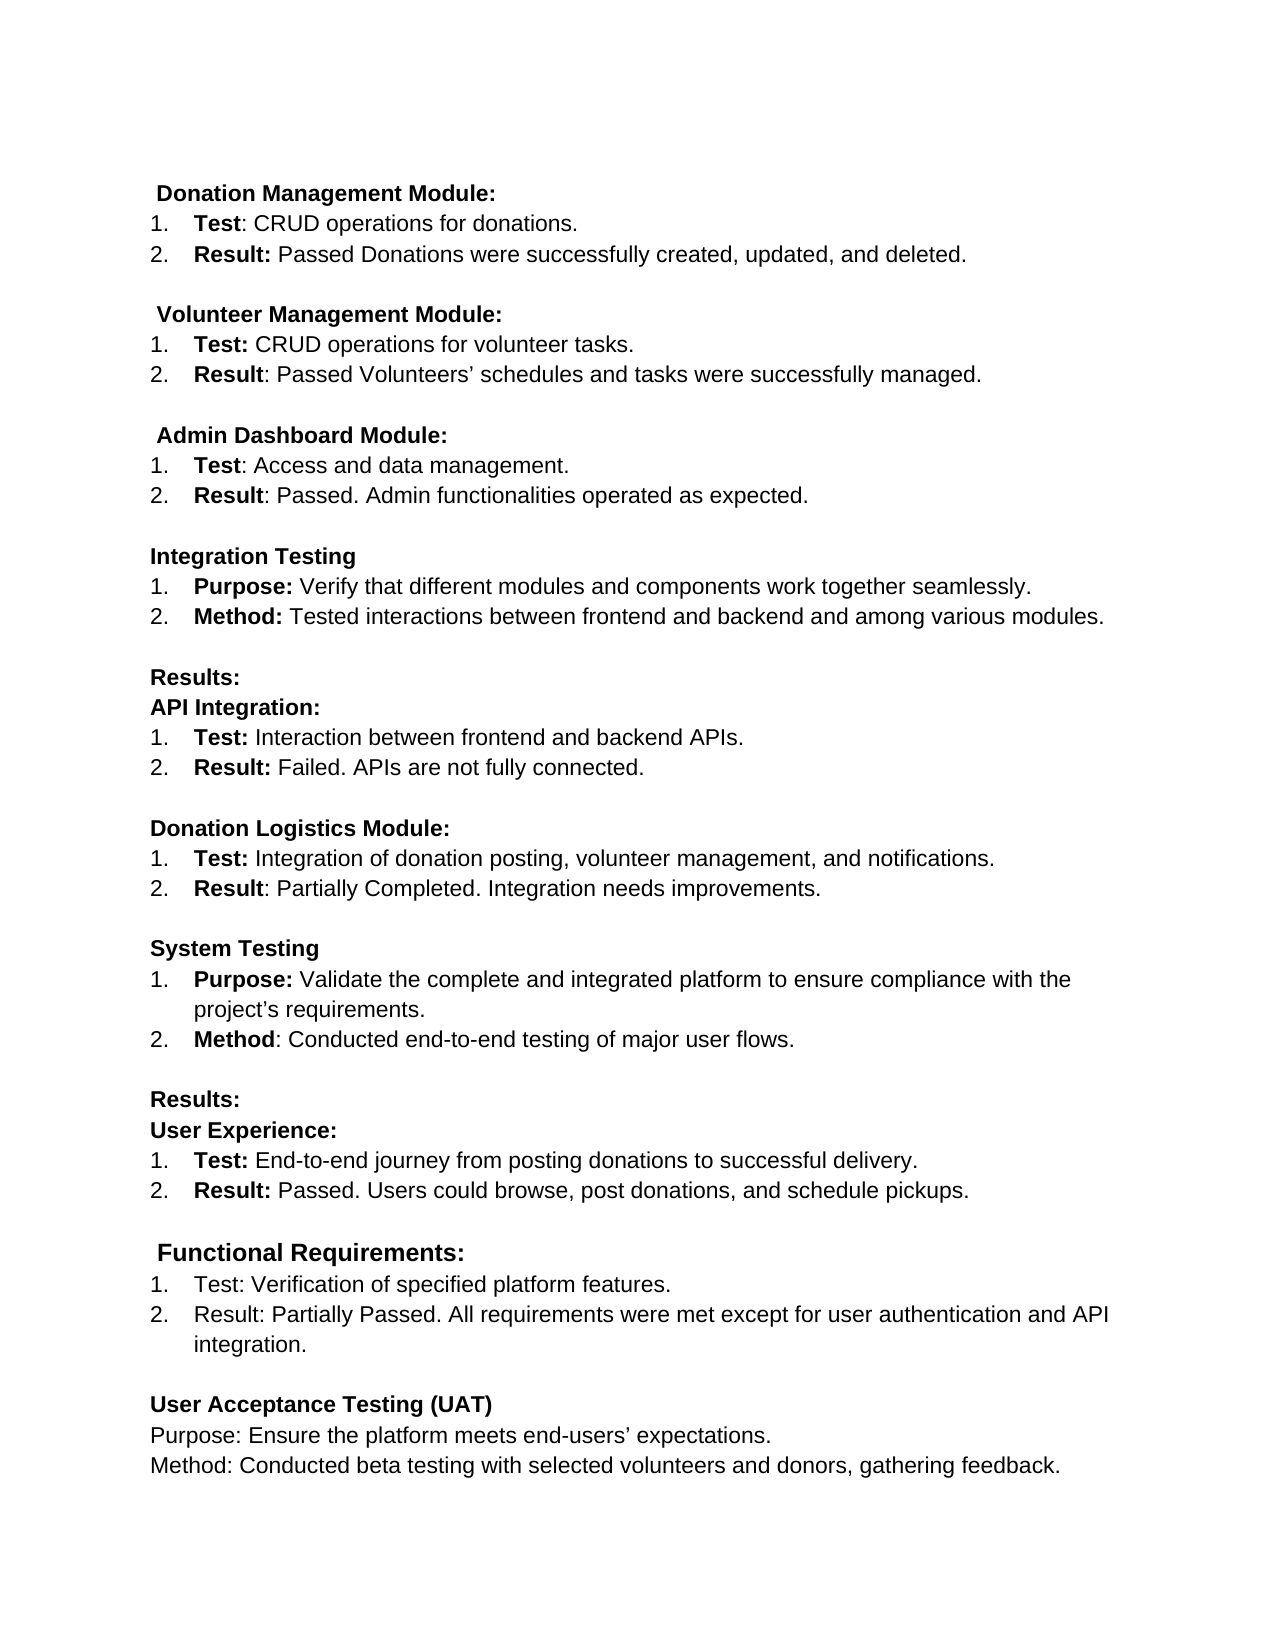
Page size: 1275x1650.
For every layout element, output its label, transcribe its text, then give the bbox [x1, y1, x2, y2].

text Volunteer Management Module: [150, 301, 1125, 327]
text Results: [150, 1086, 1125, 1113]
text API Integration: [150, 694, 1125, 720]
text Donation Logistics Module: [150, 814, 1125, 841]
list Result: Partially Passed. All requirements were met except for user authentication and API integration. [150, 1301, 1125, 1357]
text User Acceptance Testing (UAT) [150, 1391, 1125, 1418]
list Result: Failed. APIs are not fully connected. [150, 754, 1125, 781]
list Result: Passed. Admin functionalities operated as expected. [150, 482, 1125, 509]
list Test: Interaction between frontend and backend APIs. [150, 724, 1125, 750]
list Result: Passed Donations were successfully created, updated, and deleted. [150, 241, 1125, 267]
text Donation Management Module: [150, 180, 1125, 207]
list Test: Verification of specified platform features. [150, 1271, 1125, 1297]
list Test: CRUD operations for donations. [150, 210, 1125, 237]
list Method: Tested interactions between frontend and backend and among various modules. [150, 603, 1125, 629]
list Test: End-to-end journey from posting donations to successful delivery. [150, 1147, 1125, 1173]
list Test: Integration of donation posting, volunteer management, and notifications. [150, 845, 1125, 871]
text Integration Testing [150, 543, 1125, 569]
list Purpose: Verify that different modules and components work together seamlessly. [150, 573, 1125, 599]
list Test: Access and data management. [150, 452, 1125, 478]
list Test: CRUD operations for volunteer tasks. [150, 331, 1125, 358]
list Purpose: Validate the complete and integrated platform to ensure compliance with the project’s requirements. [150, 966, 1125, 1022]
text User Experience: [150, 1117, 1125, 1143]
list Result: Passed. Users could browse, post donations, and schedule pickups. [150, 1177, 1125, 1203]
text Functional Requirements: [150, 1237, 1125, 1266]
text Admin Dashboard Module: [150, 422, 1125, 448]
text System Testing [150, 935, 1125, 962]
text Purpose: Ensure the platform meets end-users’ expectations. [150, 1422, 1125, 1448]
text Results: [150, 663, 1125, 690]
list Result: Partially Completed. Integration needs improvements. [150, 875, 1125, 901]
list Method: Conducted end-to-end testing of major user flows. [150, 1026, 1125, 1052]
list Result: Passed Volunteers’ schedules and tasks were successfully managed. [150, 361, 1125, 388]
text Method: Conducted beta testing with selected volunteers and donors, gathering feedback. [150, 1452, 1125, 1478]
